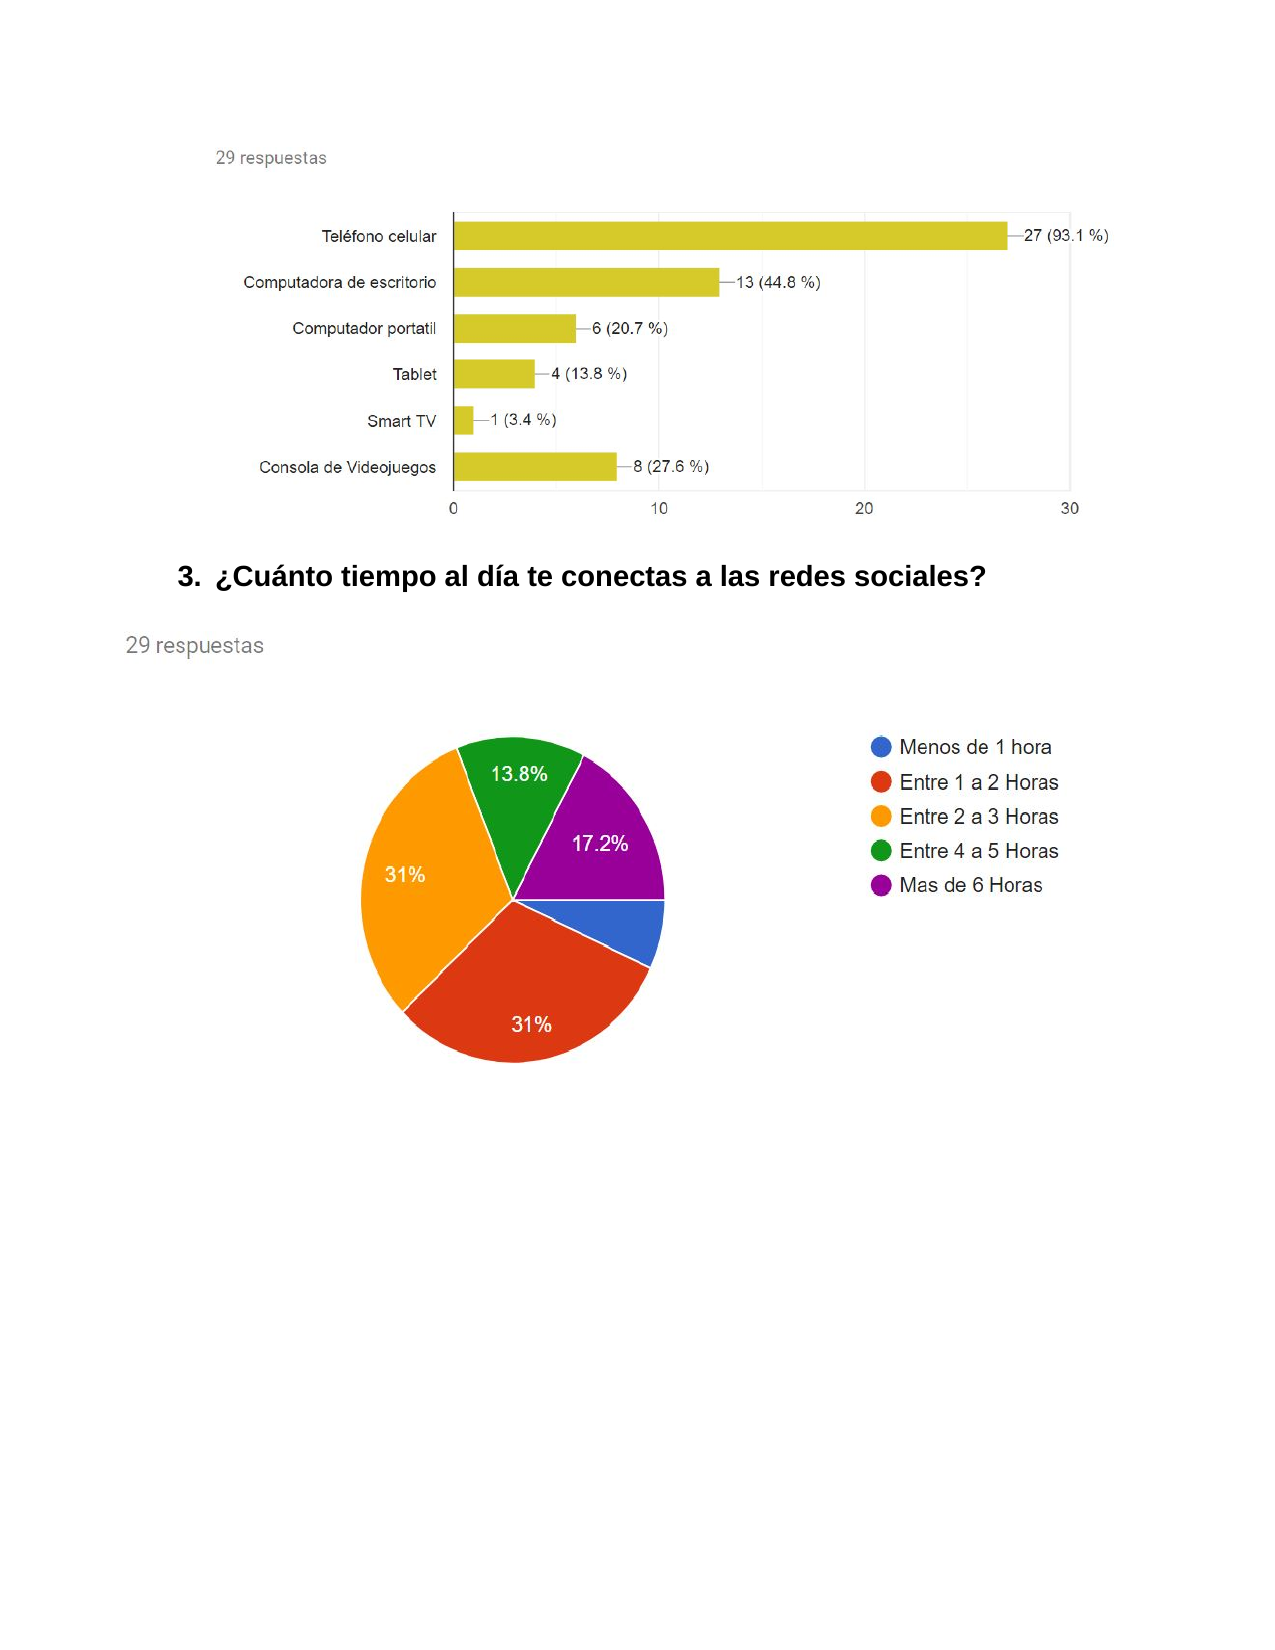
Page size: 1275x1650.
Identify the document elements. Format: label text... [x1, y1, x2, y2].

list ¿Cuánto tiempo al día te conectas a las redes sociales? [177, 559, 1098, 593]
picture [123, 631, 1094, 1100]
picture [214, 147, 1128, 541]
